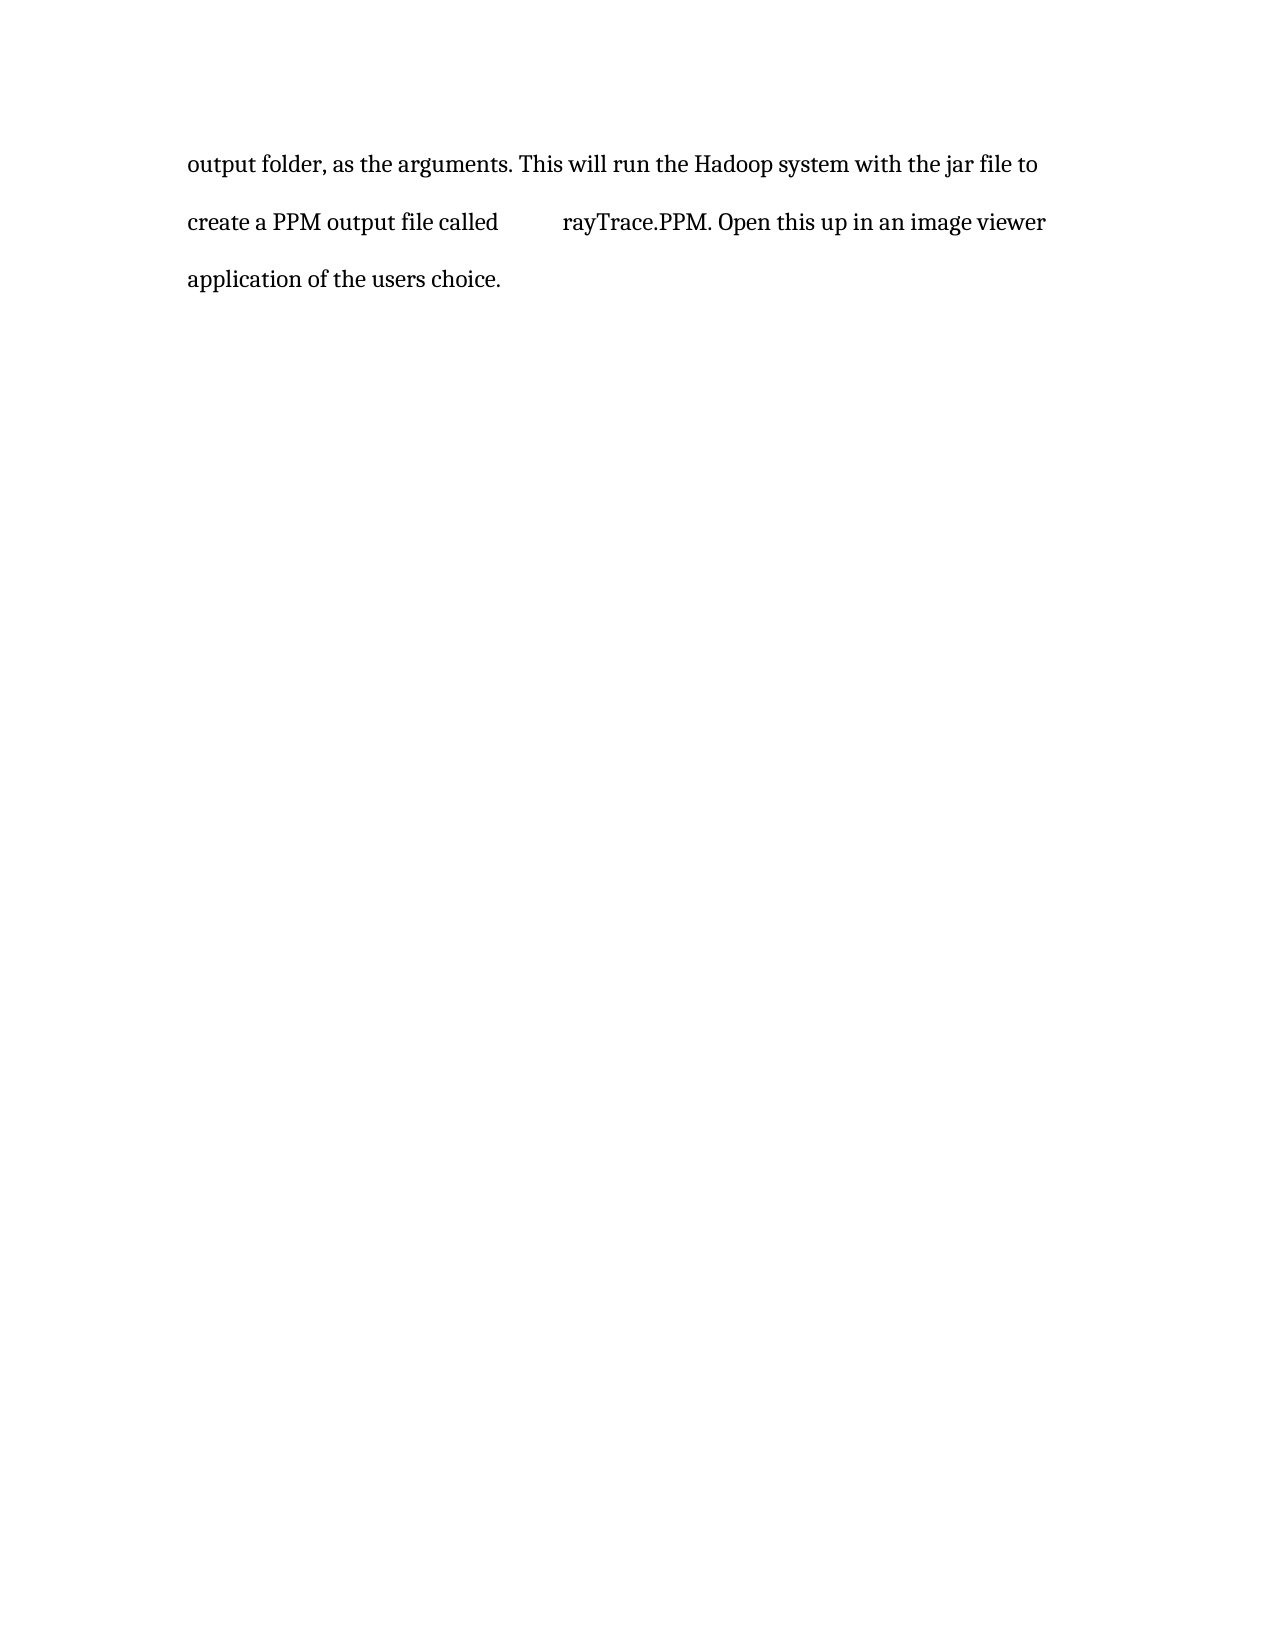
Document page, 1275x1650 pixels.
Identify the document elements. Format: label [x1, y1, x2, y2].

text [187, 150, 1087, 294]
